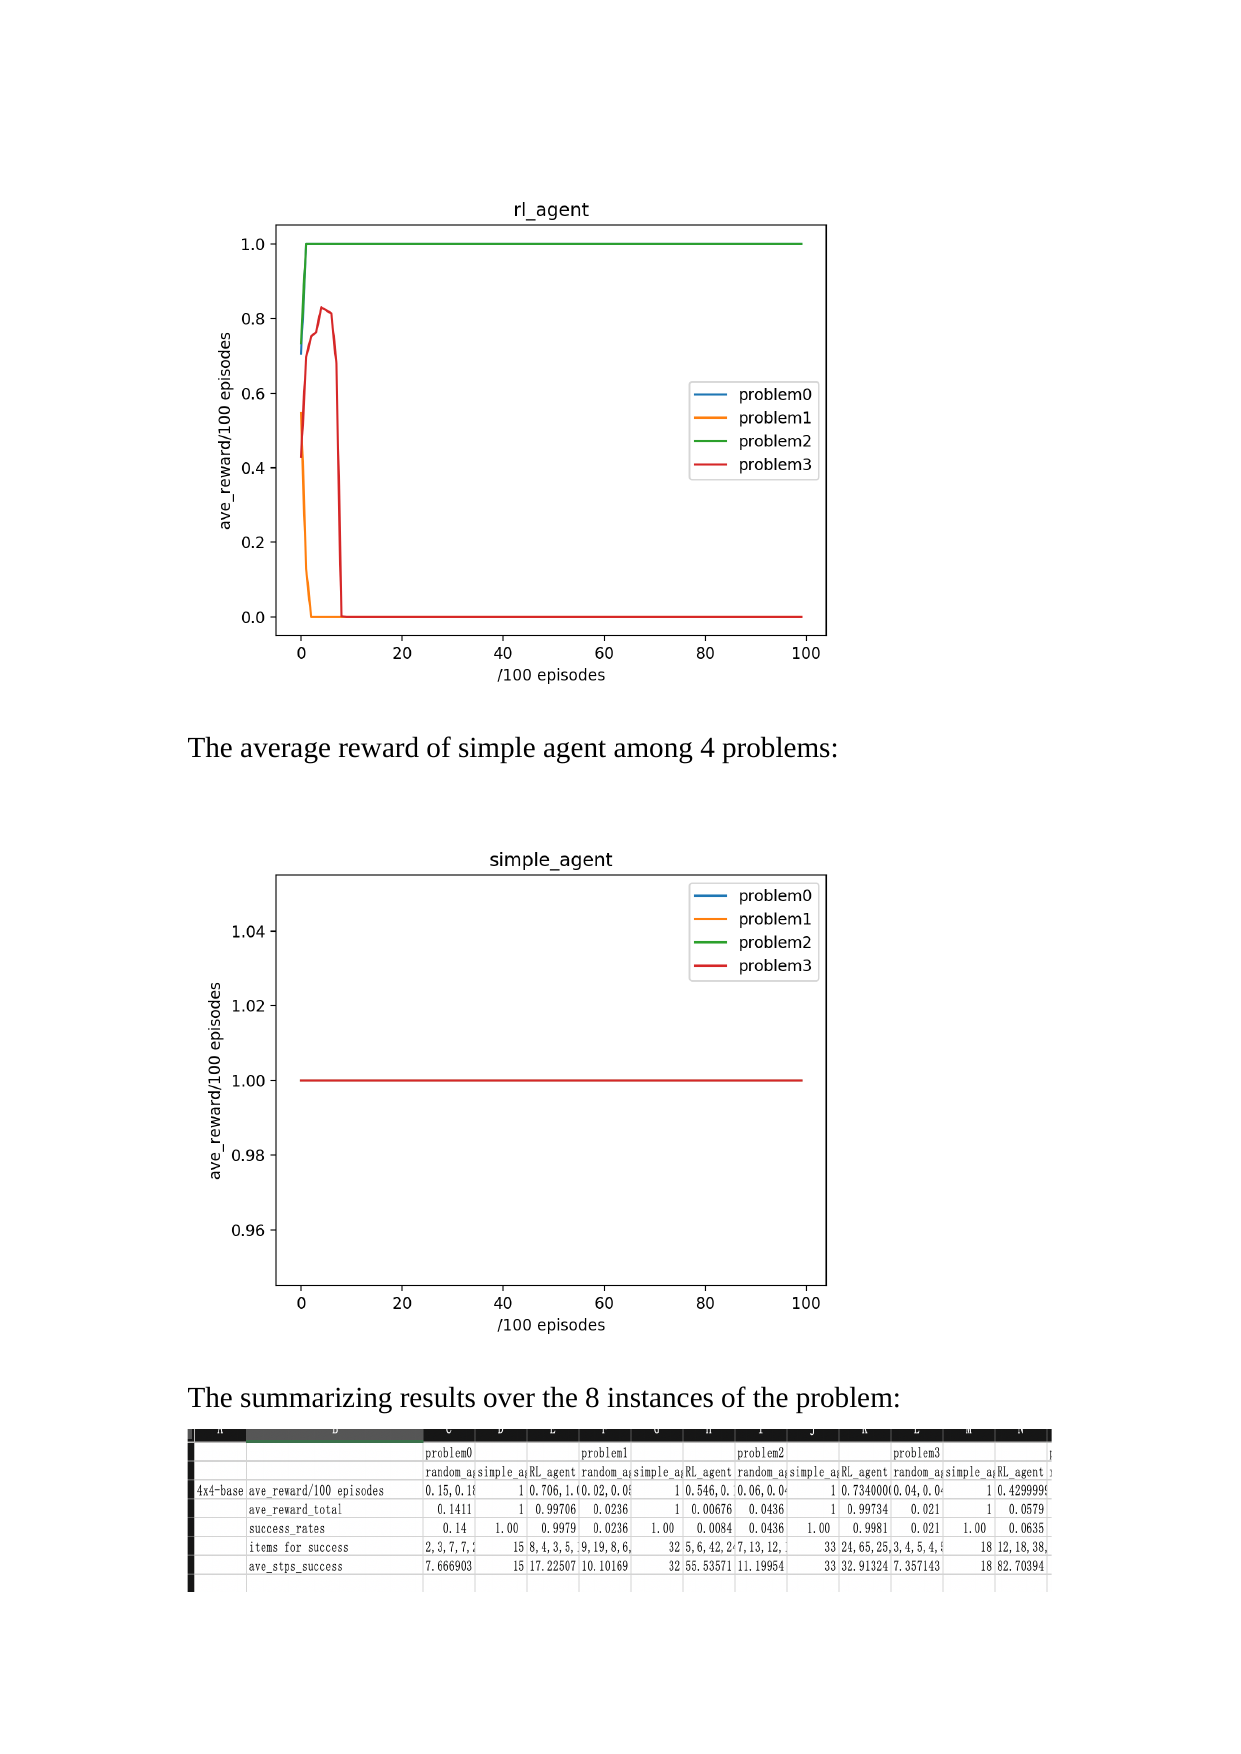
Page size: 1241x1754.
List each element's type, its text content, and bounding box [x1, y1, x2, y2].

picture [187, 812, 897, 1344]
picture [187, 1429, 1052, 1592]
picture [187, 162, 897, 694]
text The summarizing results over the 8 instances of the problem: [187, 1364, 1053, 1429]
text The average reward of simple agent among 4 problems: [187, 714, 1053, 779]
